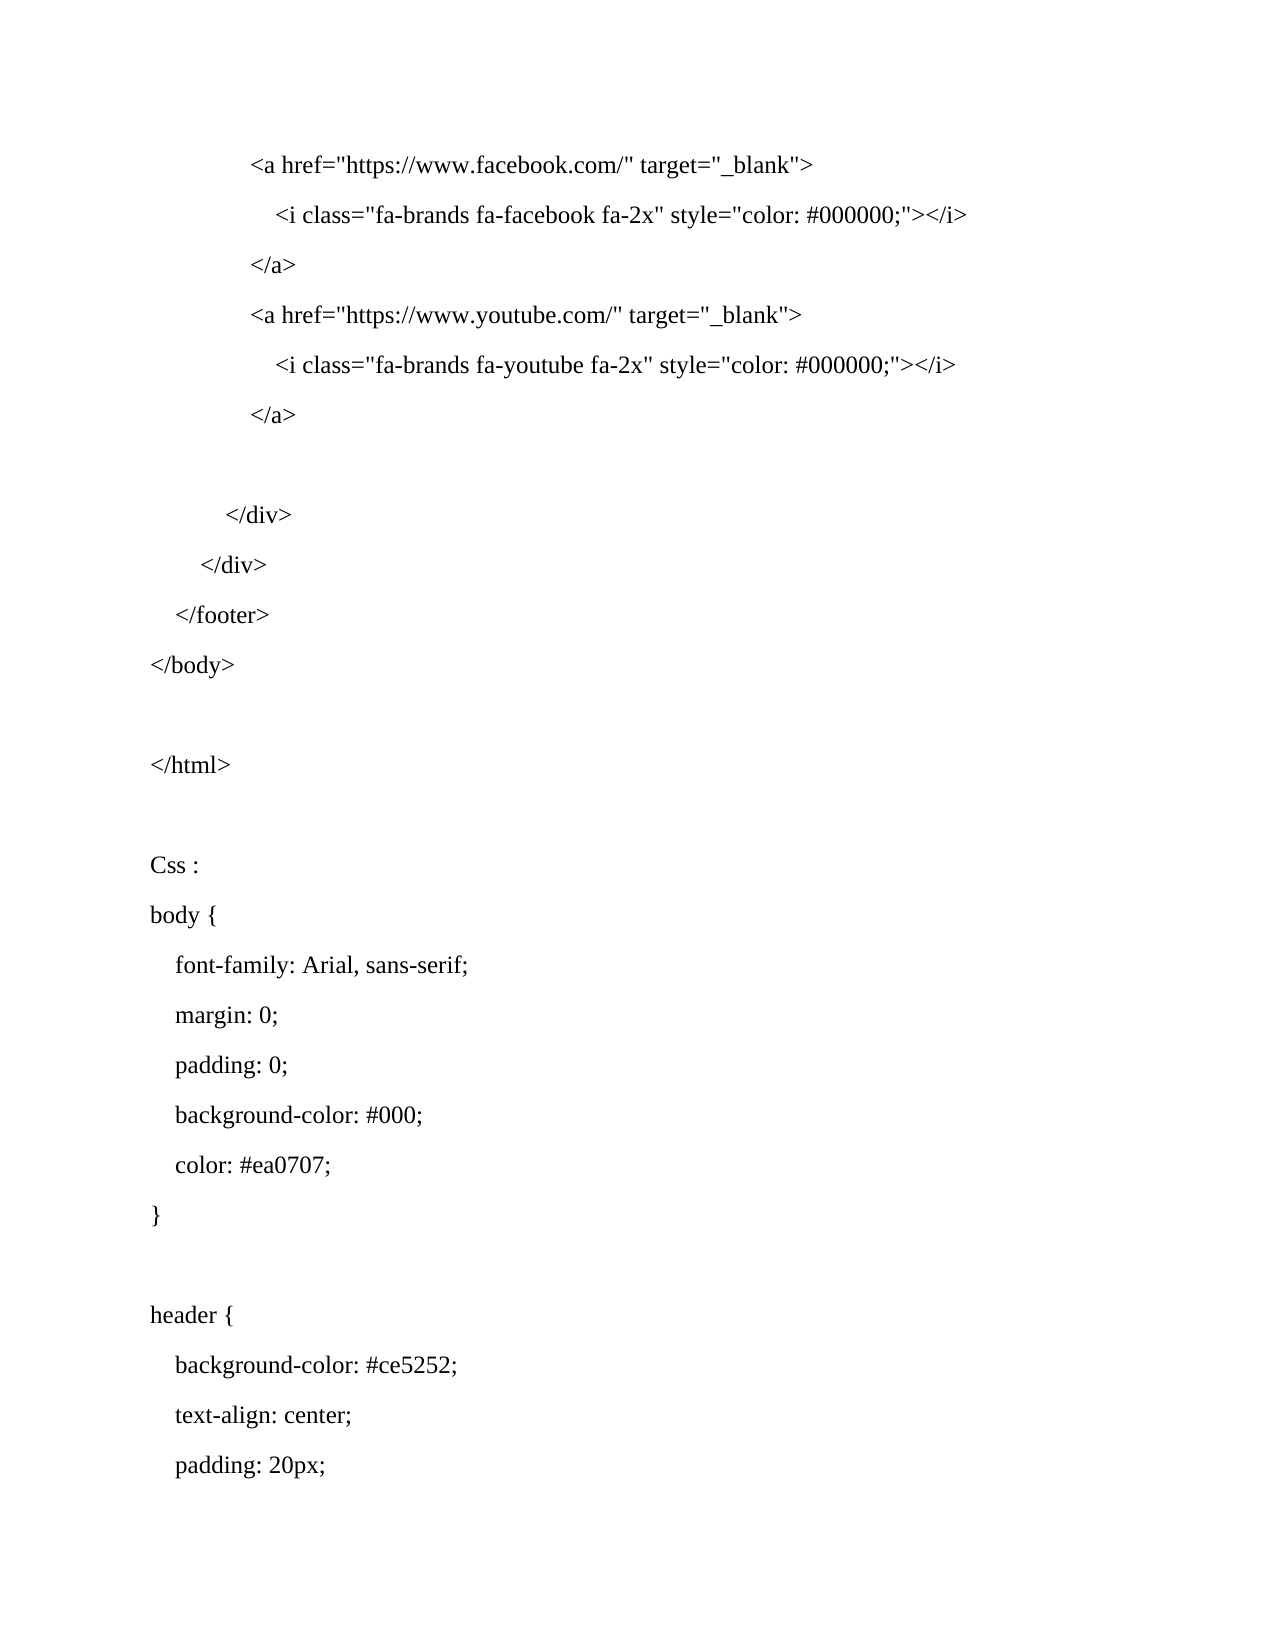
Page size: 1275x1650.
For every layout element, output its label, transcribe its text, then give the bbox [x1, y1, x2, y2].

text Css : [150, 850, 1125, 879]
text color: #ea0707; [150, 1150, 1125, 1179]
text <i class="fa-brands fa-youtube fa-2x" style="color: #000000;"></i> [150, 350, 1125, 379]
text padding: 20px; [150, 1450, 1125, 1479]
text font-family: Arial, sans-serif; [150, 950, 1125, 979]
text </footer> [150, 600, 1125, 629]
text background-color: #000; [150, 1100, 1125, 1129]
text background-color: #ce5252; [150, 1350, 1125, 1379]
text } [150, 1200, 1125, 1229]
text </html> [150, 750, 1125, 779]
text header { [150, 1300, 1125, 1329]
text body { [150, 900, 1125, 929]
text padding: 0; [150, 1050, 1125, 1079]
text <a href="https://www.youtube.com/" target="_blank"> [150, 300, 1125, 329]
text </a> [150, 250, 1125, 279]
text <i class="fa-brands fa-facebook fa-2x" style="color: #000000;"></i> [150, 200, 1125, 229]
text </div> [150, 500, 1125, 529]
text text-align: center; [150, 1400, 1125, 1429]
text </div> [150, 550, 1125, 579]
text margin: 0; [150, 1000, 1125, 1029]
text <a href="https://www.facebook.com/" target="_blank"> [150, 150, 1125, 179]
text </body> [150, 650, 1125, 679]
text </a> [150, 400, 1125, 429]
